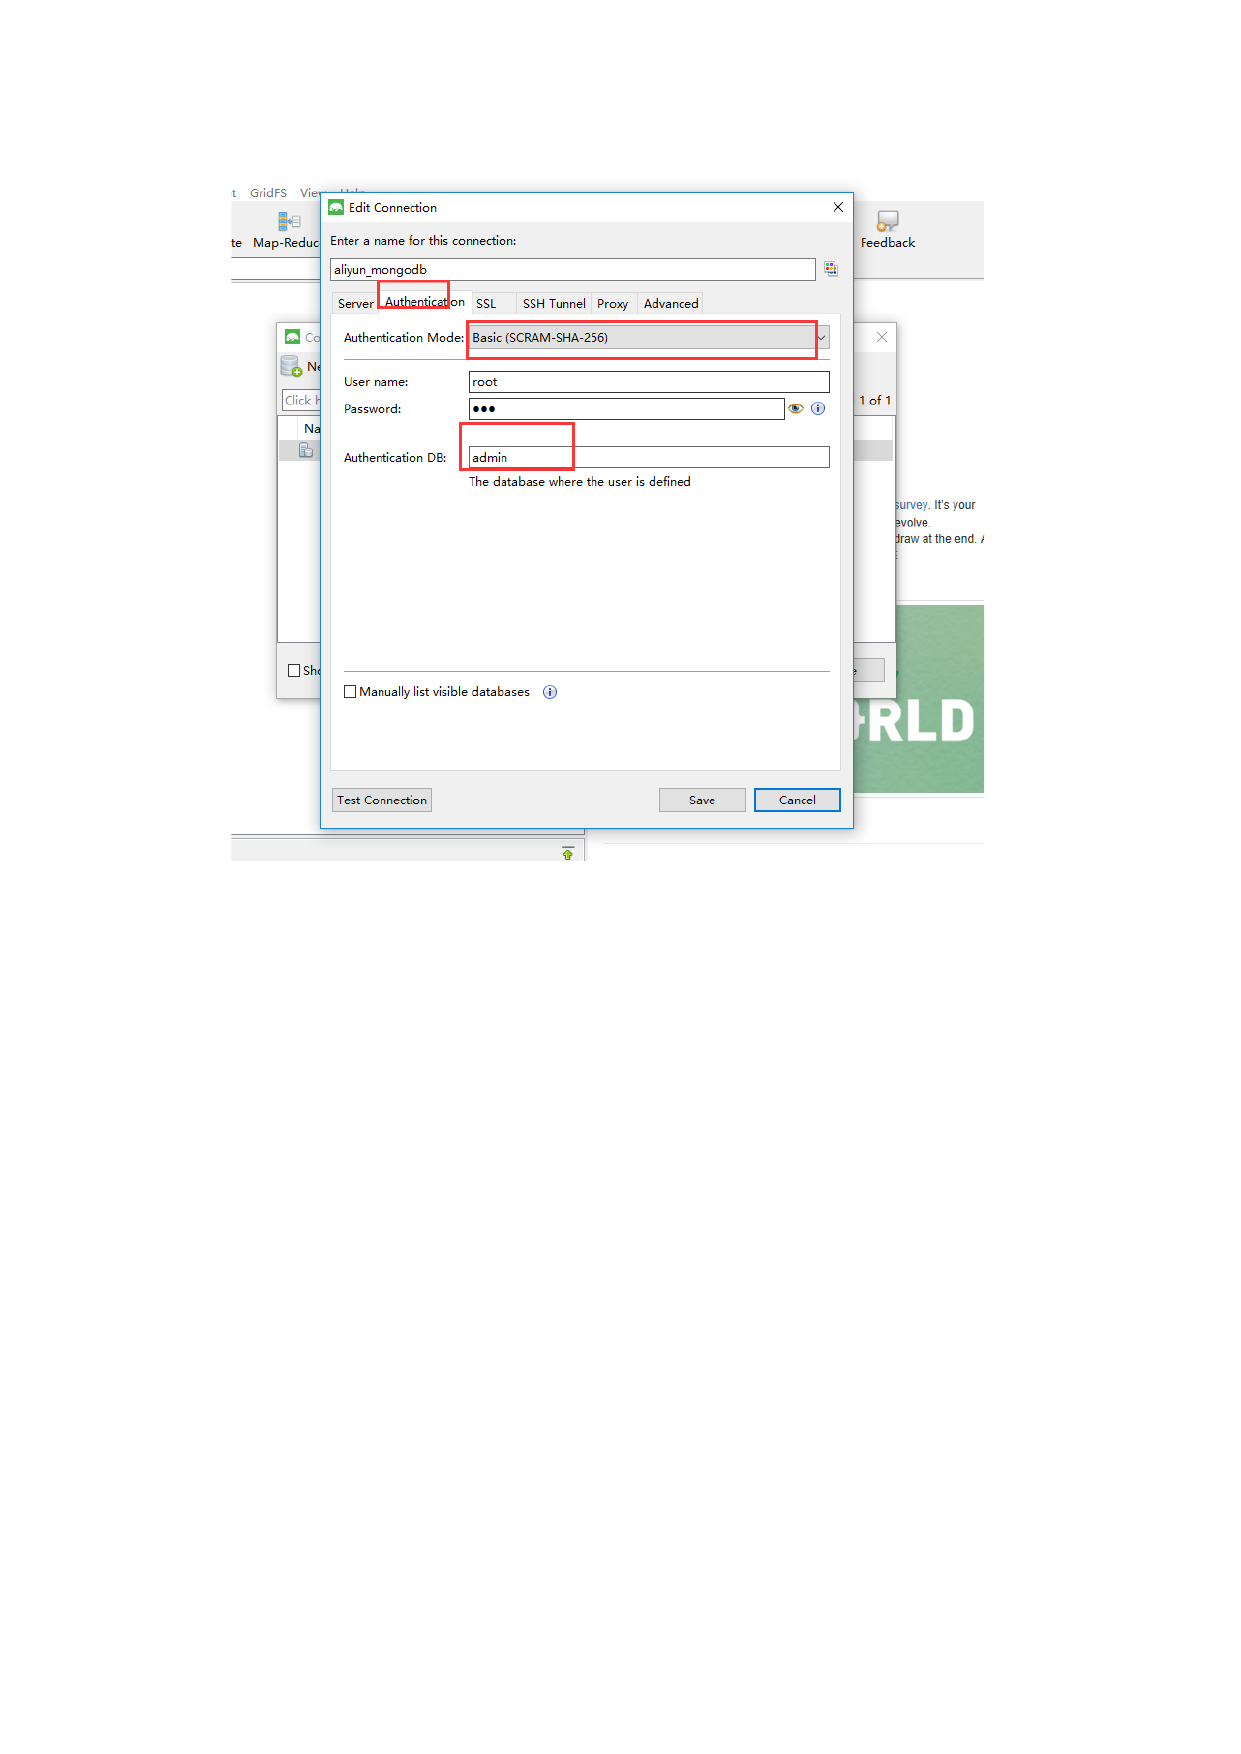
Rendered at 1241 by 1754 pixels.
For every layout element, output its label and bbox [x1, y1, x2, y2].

picture [231, 162, 985, 861]
